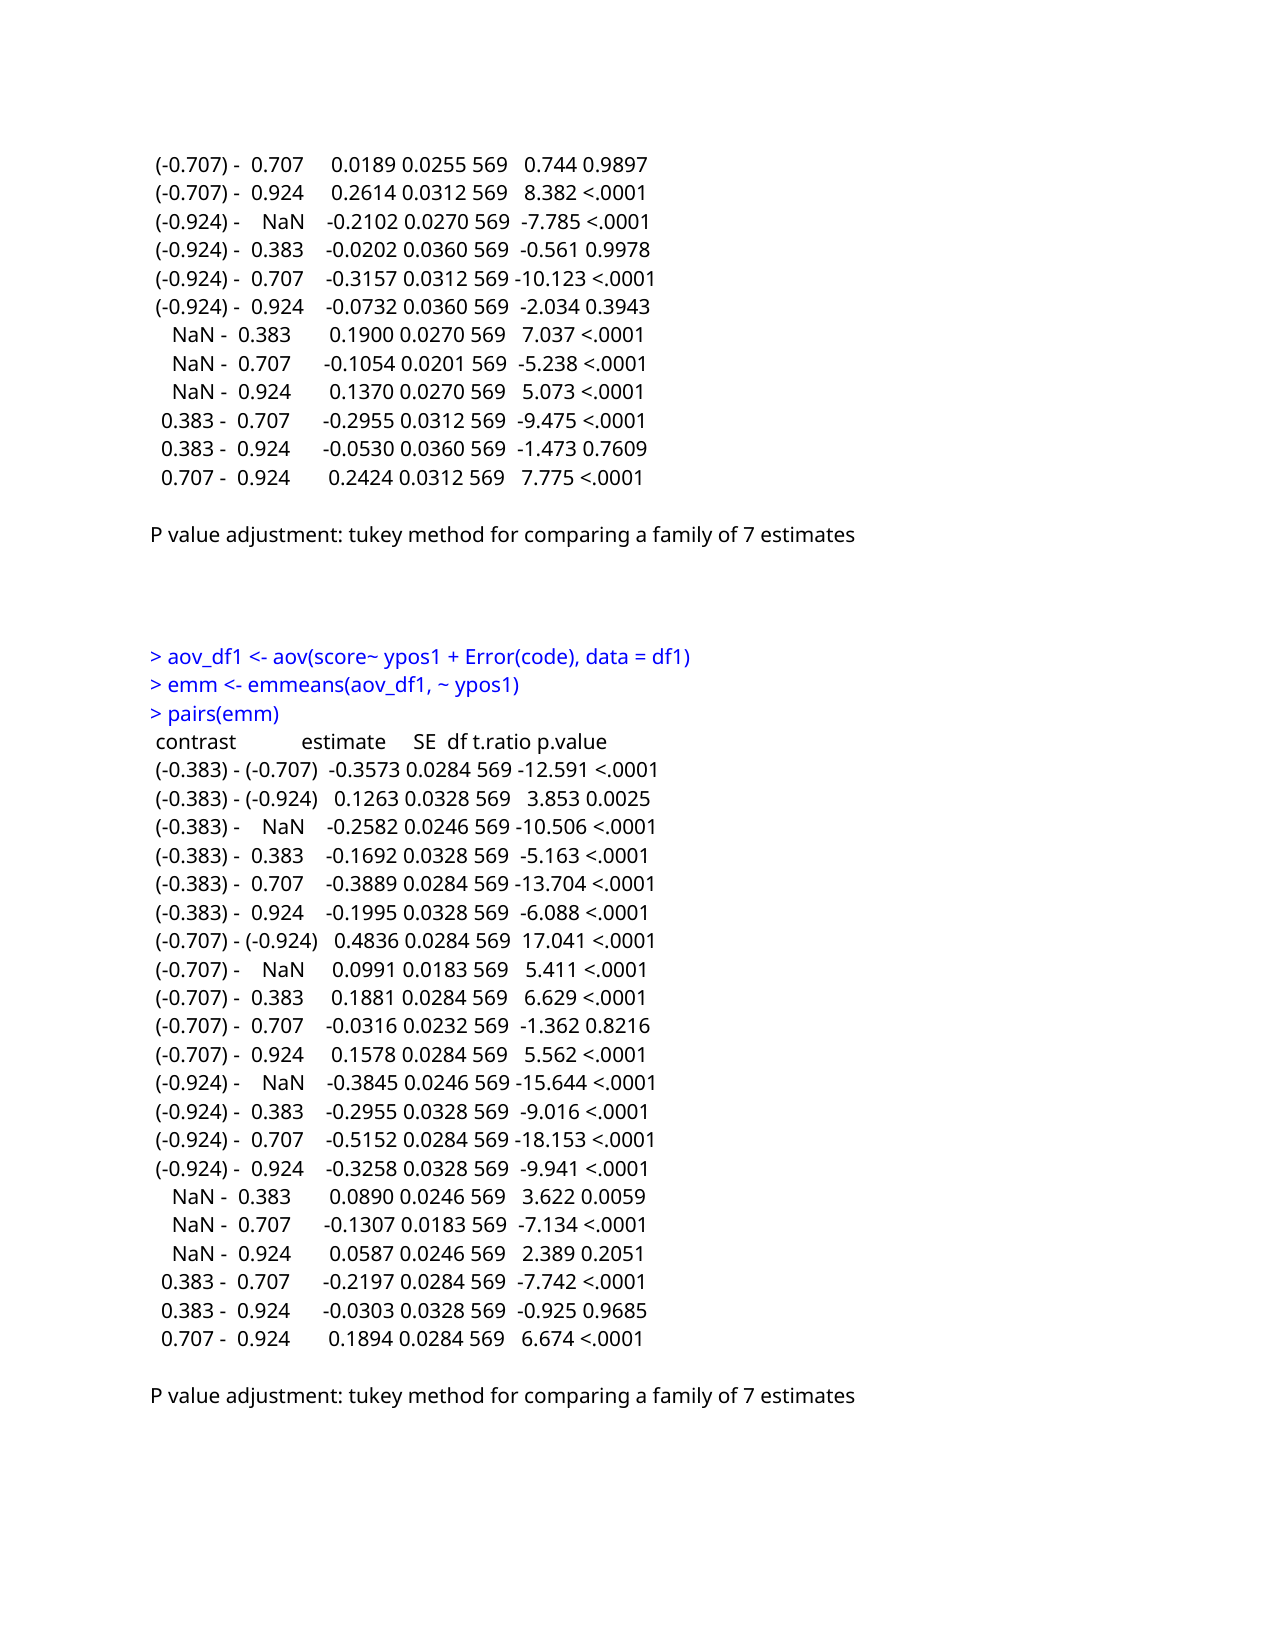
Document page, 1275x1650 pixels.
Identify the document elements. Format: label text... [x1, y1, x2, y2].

text (-0.383) - NaN -0.2582 0.0246 569 -10.506 <.0001 [150, 812, 1125, 841]
text NaN - 0.383 0.1900 0.0270 569 7.037 <.0001 [150, 321, 1125, 349]
text (-0.924) - 0.707 -0.5152 0.0284 569 -18.153 <.0001 [150, 1125, 1125, 1154]
text NaN - 0.924 0.1370 0.0270 569 5.073 <.0001 [150, 377, 1125, 406]
text (-0.924) - NaN -0.2102 0.0270 569 -7.785 <.0001 [150, 207, 1125, 235]
text (-0.383) - 0.707 -0.3889 0.0284 569 -13.704 <.0001 [150, 869, 1125, 898]
text 0.383 - 0.924 -0.0530 0.0360 569 -1.473 0.7609 [150, 434, 1125, 463]
text (-0.707) - 0.924 0.2614 0.0312 569 8.382 <.0001 [150, 178, 1125, 207]
text 0.383 - 0.707 -0.2197 0.0284 569 -7.742 <.0001 [150, 1267, 1125, 1296]
text (-0.383) - (-0.707) -0.3573 0.0284 569 -12.591 <.0001 [150, 756, 1125, 784]
text NaN - 0.383 0.0890 0.0246 569 3.622 0.0059 [150, 1182, 1125, 1211]
text (-0.383) - (-0.924) 0.1263 0.0328 569 3.853 0.0025 [150, 784, 1125, 812]
text (-0.924) - NaN -0.3845 0.0246 569 -15.644 <.0001 [150, 1068, 1125, 1097]
text P value adjustment: tukey method for comparing a family of 7 estimates [150, 520, 1125, 548]
text (-0.707) - 0.383 0.1881 0.0284 569 6.629 <.0001 [150, 983, 1125, 1012]
text (-0.707) - NaN 0.0991 0.0183 569 5.411 <.0001 [150, 955, 1125, 983]
text NaN - 0.707 -0.1307 0.0183 569 -7.134 <.0001 [150, 1211, 1125, 1239]
text (-0.707) - 0.707 -0.0316 0.0232 569 -1.362 0.8216 [150, 1012, 1125, 1040]
text (-0.924) - 0.924 -0.0732 0.0360 569 -2.034 0.3943 [150, 292, 1125, 321]
text (-0.924) - 0.707 -0.3157 0.0312 569 -10.123 <.0001 [150, 264, 1125, 292]
text 0.383 - 0.924 -0.0303 0.0328 569 -0.925 0.9685 [150, 1296, 1125, 1324]
text (-0.924) - 0.383 -0.0202 0.0360 569 -0.561 0.9978 [150, 235, 1125, 264]
text NaN - 0.707 -0.1054 0.0201 569 -5.238 <.0001 [150, 349, 1125, 377]
text > aov_df1 <- aov(score~ ypos1 + Error(code), data = df1) [150, 642, 1125, 670]
text (-0.707) - 0.924 0.1578 0.0284 569 5.562 <.0001 [150, 1040, 1125, 1068]
text 0.707 - 0.924 0.2424 0.0312 569 7.775 <.0001 [150, 463, 1125, 491]
text (-0.707) - 0.707 0.0189 0.0255 569 0.744 0.9897 [150, 150, 1125, 178]
text P value adjustment: tukey method for comparing a family of 7 estimates [150, 1381, 1125, 1410]
text > pairs(emm) [150, 699, 1125, 727]
text (-0.383) - 0.924 -0.1995 0.0328 569 -6.088 <.0001 [150, 898, 1125, 926]
text (-0.924) - 0.924 -0.3258 0.0328 569 -9.941 <.0001 [150, 1154, 1125, 1182]
text (-0.383) - 0.383 -0.1692 0.0328 569 -5.163 <.0001 [150, 841, 1125, 869]
text 0.383 - 0.707 -0.2955 0.0312 569 -9.475 <.0001 [150, 406, 1125, 434]
text > emm <- emmeans(aov_df1, ~ ypos1) [150, 670, 1125, 699]
text contrast estimate SE df t.ratio p.value [150, 727, 1125, 756]
text NaN - 0.924 0.0587 0.0246 569 2.389 0.2051 [150, 1239, 1125, 1267]
text 0.707 - 0.924 0.1894 0.0284 569 6.674 <.0001 [150, 1324, 1125, 1353]
text (-0.707) - (-0.924) 0.4836 0.0284 569 17.041 <.0001 [150, 926, 1125, 955]
text (-0.924) - 0.383 -0.2955 0.0328 569 -9.016 <.0001 [150, 1097, 1125, 1125]
